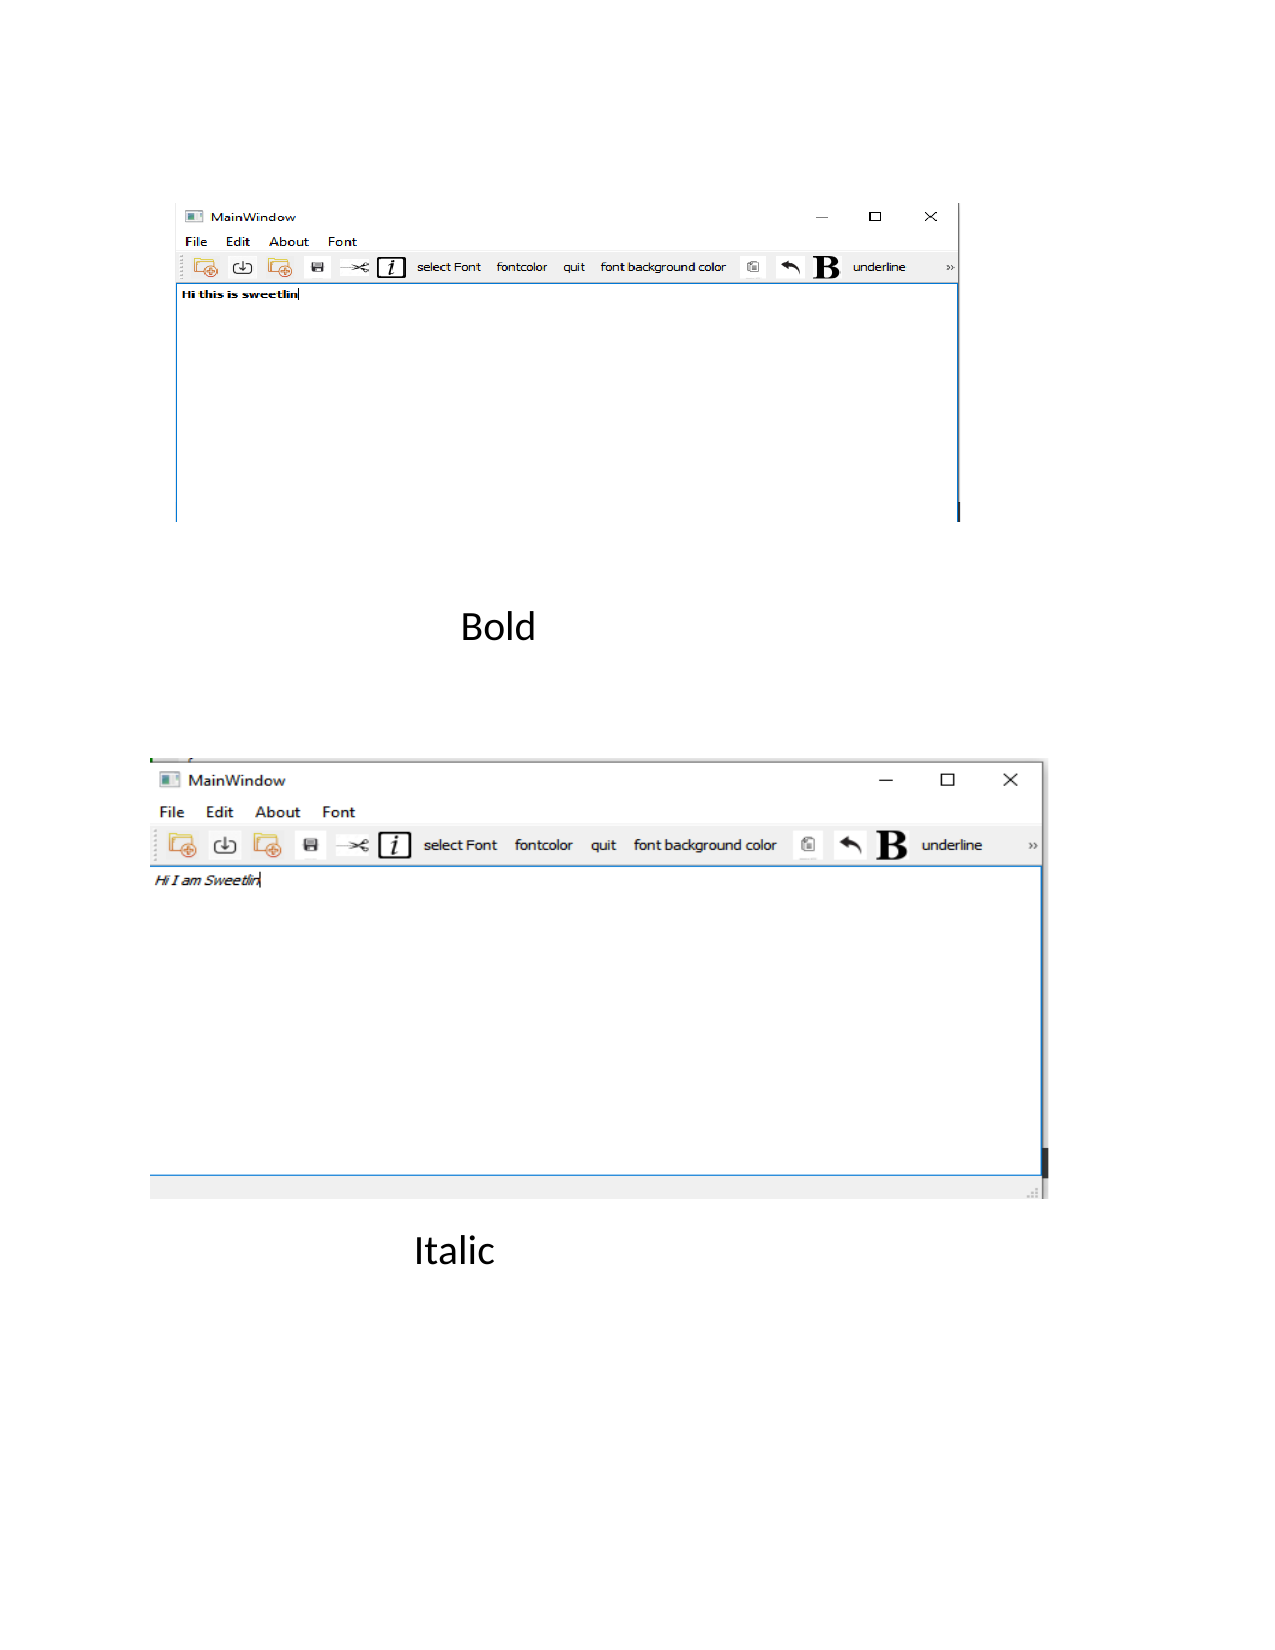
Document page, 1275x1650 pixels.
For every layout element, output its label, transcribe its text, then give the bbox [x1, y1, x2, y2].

picture [175, 203, 961, 522]
text Bold [150, 600, 1125, 651]
text Italic [150, 1224, 1125, 1275]
picture [150, 758, 1049, 1199]
